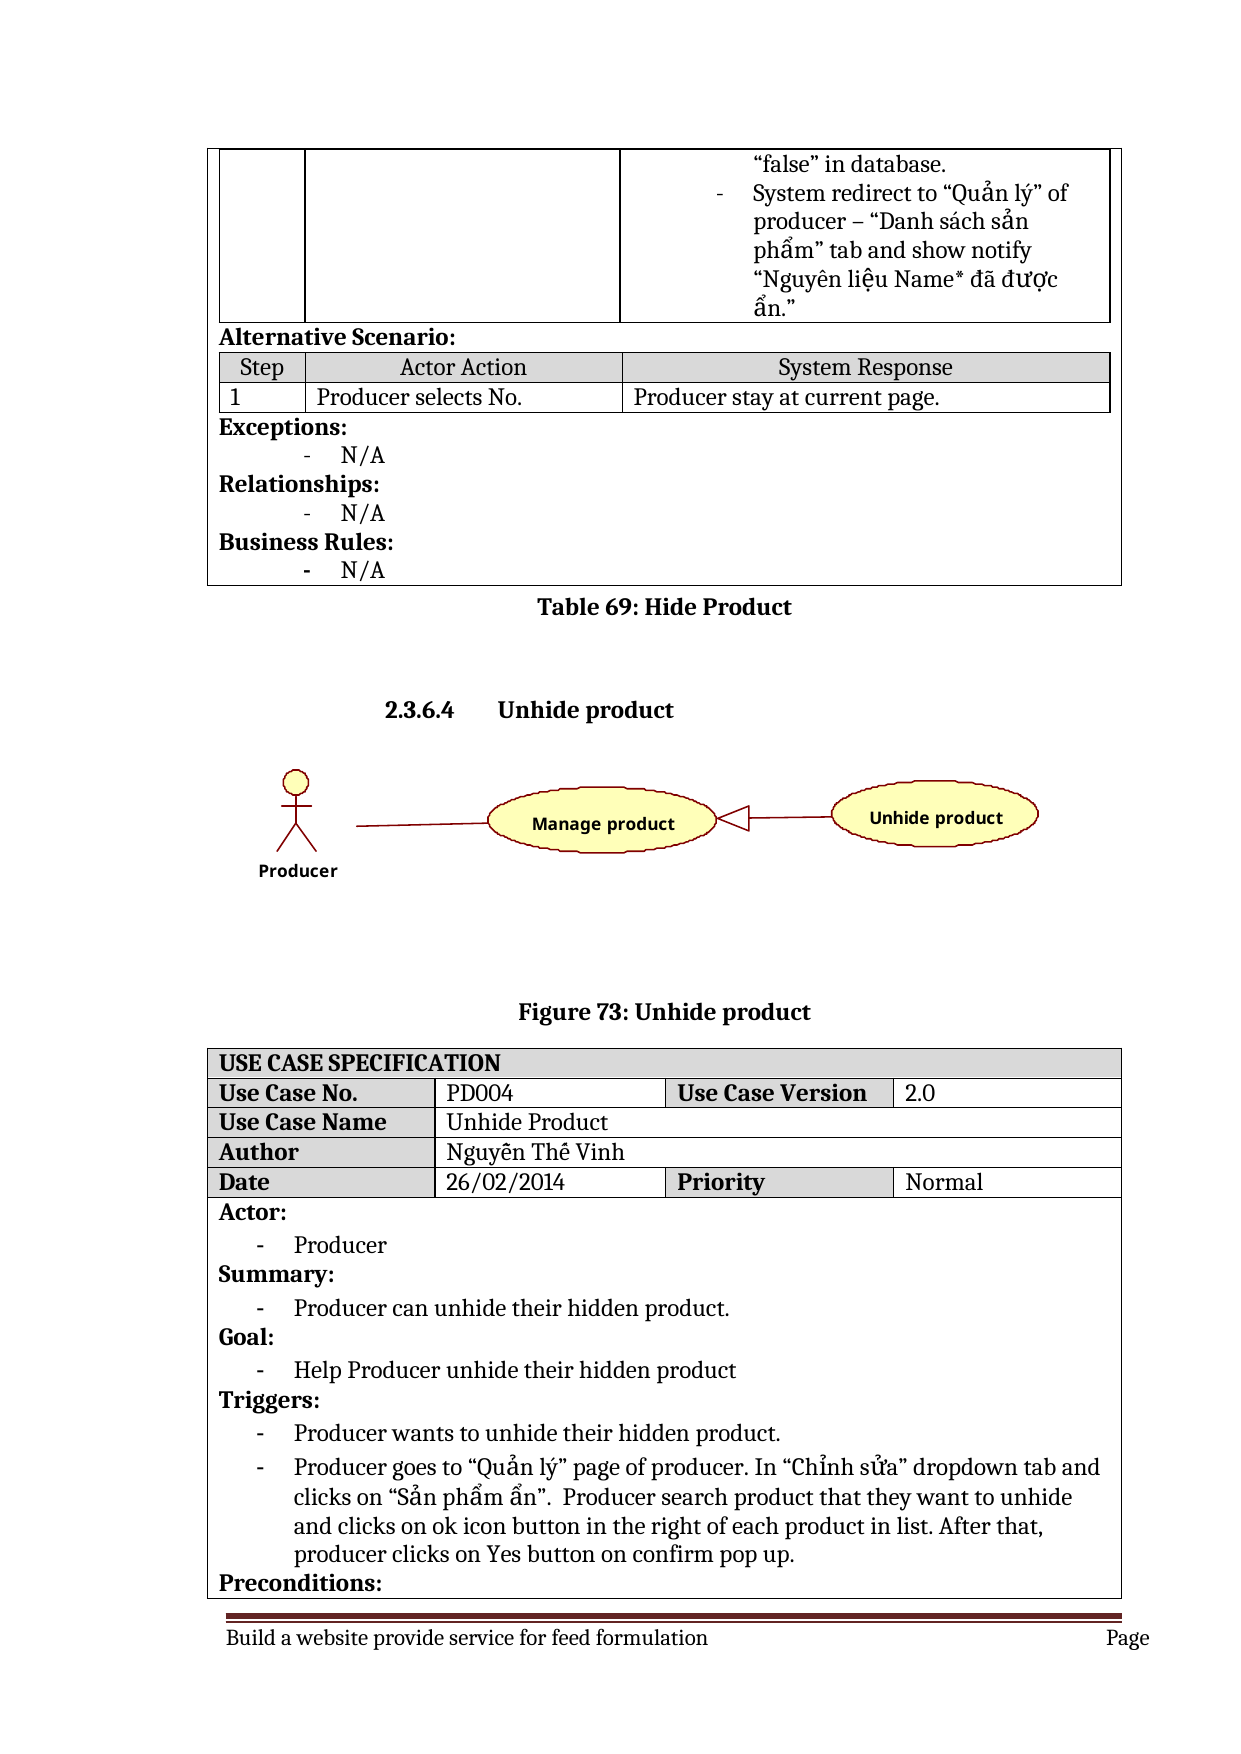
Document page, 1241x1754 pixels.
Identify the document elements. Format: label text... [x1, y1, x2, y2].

table_cell Author [208, 1138, 434, 1167]
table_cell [208, 149, 1121, 585]
table_cell Use Case Name [208, 1108, 434, 1137]
table_cell 26/02/2014 [436, 1168, 665, 1197]
table_cell Use Case No. [208, 1079, 434, 1107]
table_cell PD004 [436, 1079, 665, 1107]
table_cell Normal [894, 1168, 1121, 1197]
table_cell Date [208, 1168, 434, 1197]
table_cell Priority [666, 1168, 893, 1197]
table_cell Unhide Product [436, 1108, 1121, 1137]
text Figure 73: Unhide product [207, 998, 1122, 1027]
table_header USE CASE SPECIFICATION [208, 1049, 1121, 1077]
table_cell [208, 1198, 1121, 1598]
table_cell Use Case Version [666, 1079, 893, 1107]
table_cell 2.0 [894, 1079, 1121, 1107]
subtitle Unhide product [385, 696, 1122, 725]
table_cell Nguyễn Thế Vinh [436, 1138, 1121, 1167]
text Table 69: Hide Product [207, 592, 1122, 621]
